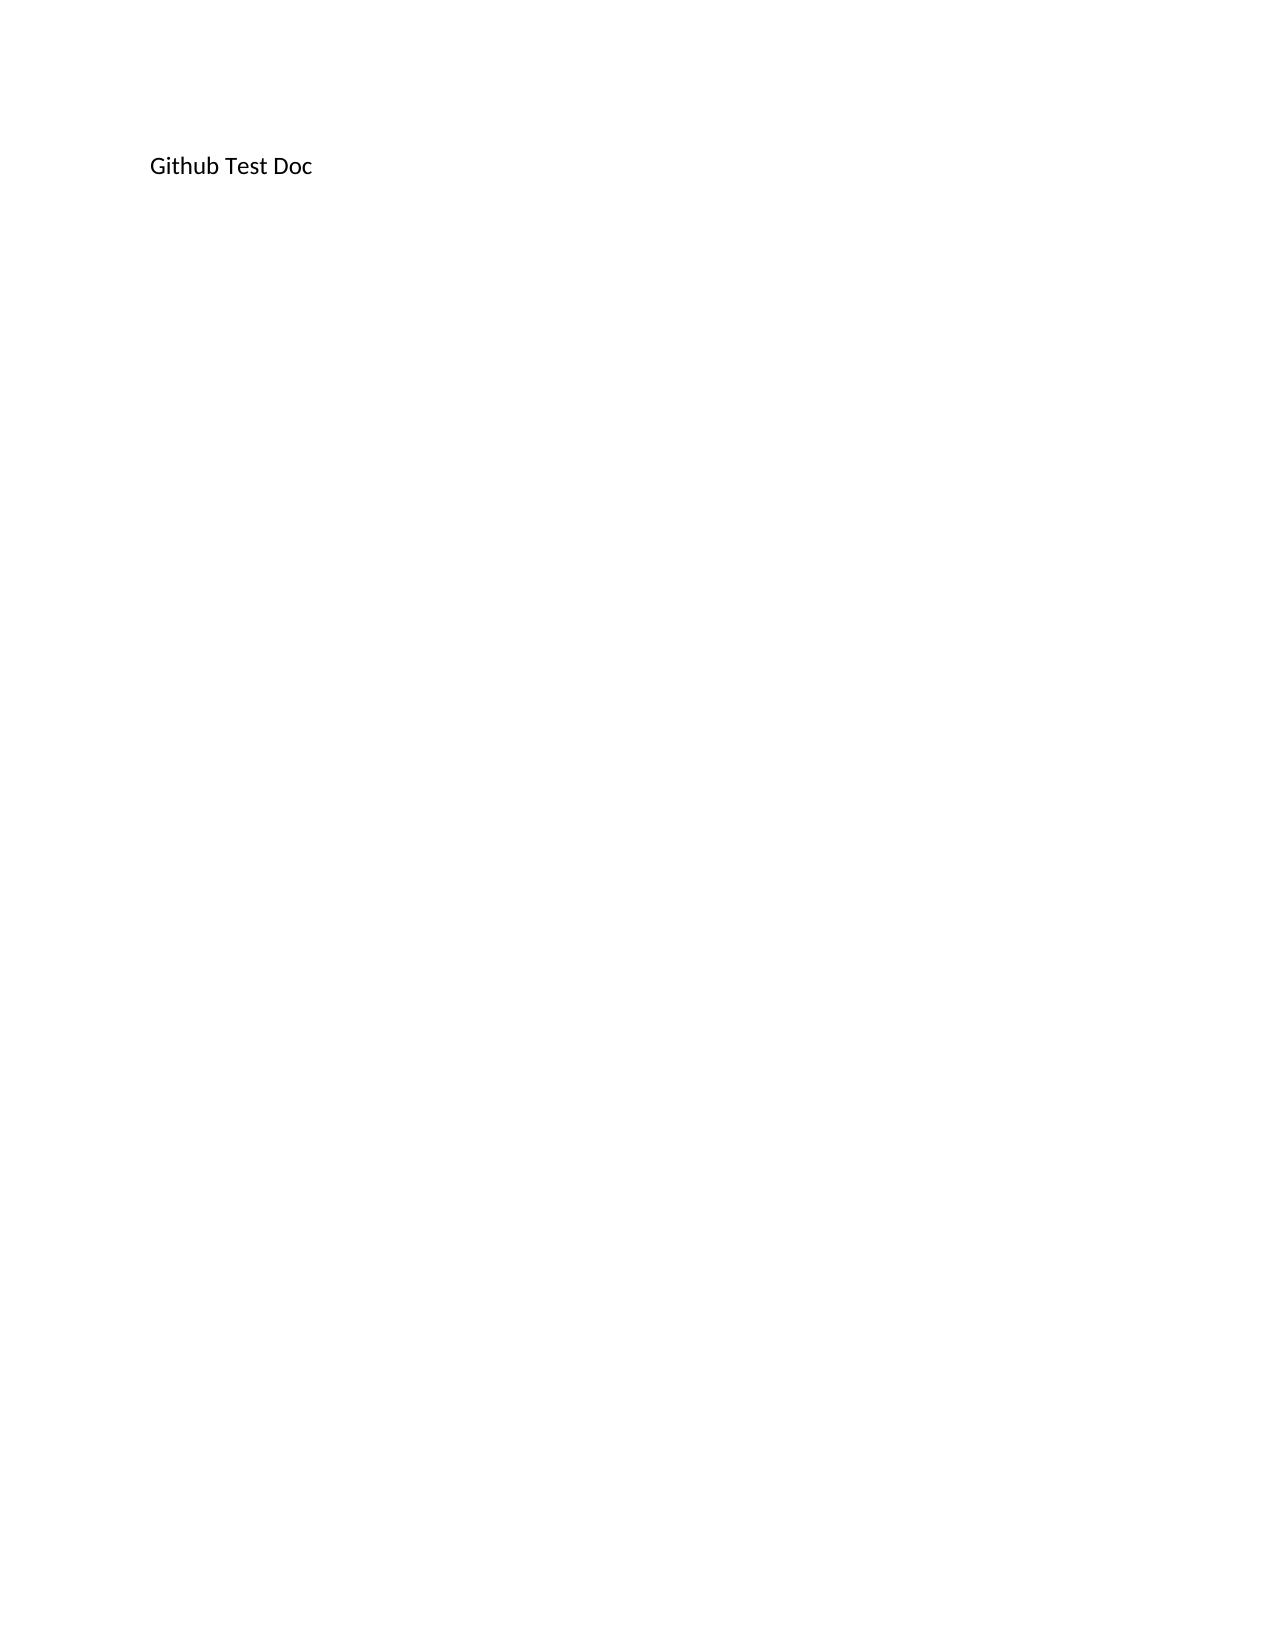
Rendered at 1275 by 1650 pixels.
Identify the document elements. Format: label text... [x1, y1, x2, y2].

text Github Test Doc [150, 150, 1125, 181]
